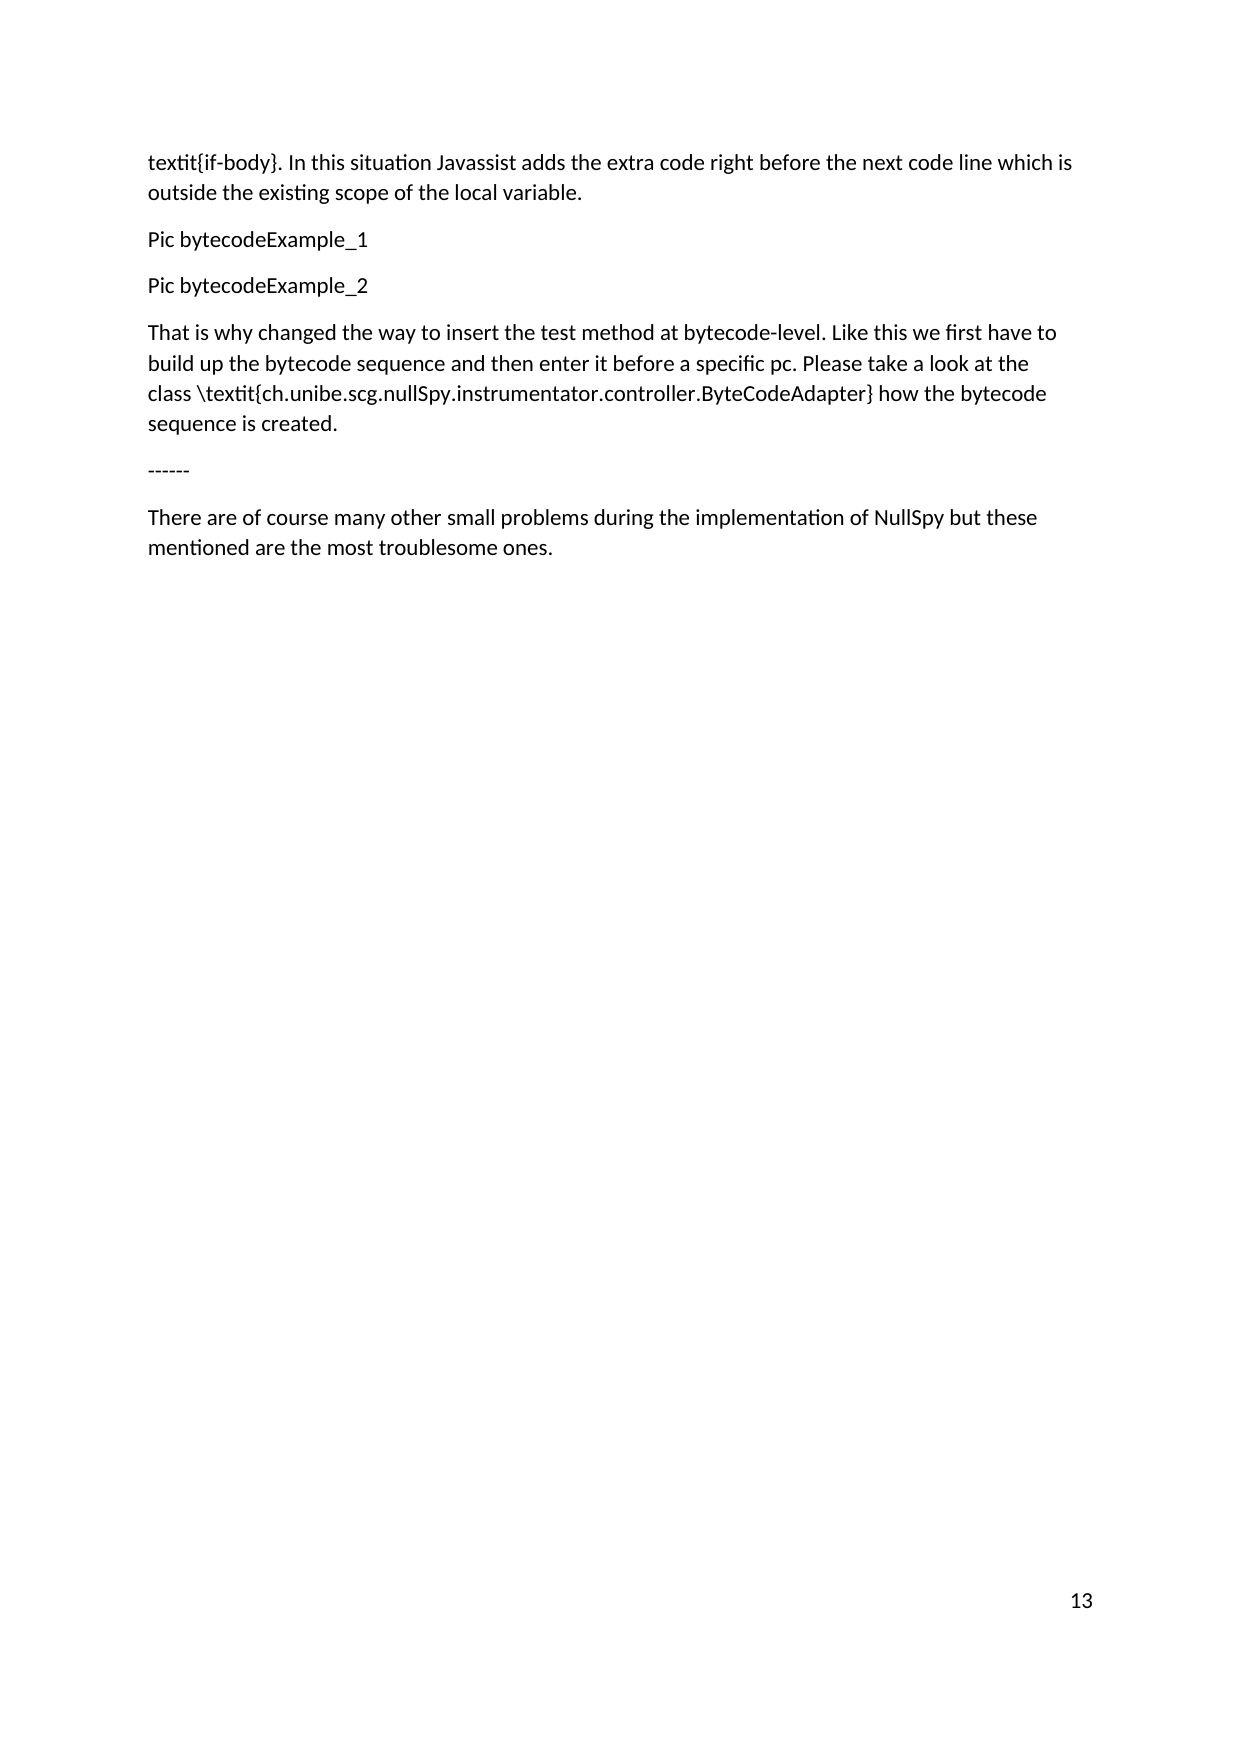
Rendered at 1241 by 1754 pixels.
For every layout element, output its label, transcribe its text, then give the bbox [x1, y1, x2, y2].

text There are of course many other small problems during the implementation of NullSpy but these mentioned are the most troublesome ones. [148, 503, 1093, 561]
text Pic bytecodeExample_2 [148, 272, 1093, 299]
text ------ [148, 456, 1093, 484]
text Pic bytecodeExample_1 [148, 225, 1093, 253]
text That is why changed the way to insert the test method at bytecode-level. Like this we first have to build up the bytecode sequence and then enter it before a specific pc. Please take a look at the class \textit{ch.unibe.scg.nullSpy.instrumentator.controller.ByteCodeAdapter} how the bytecode sequence is created. [148, 318, 1093, 437]
